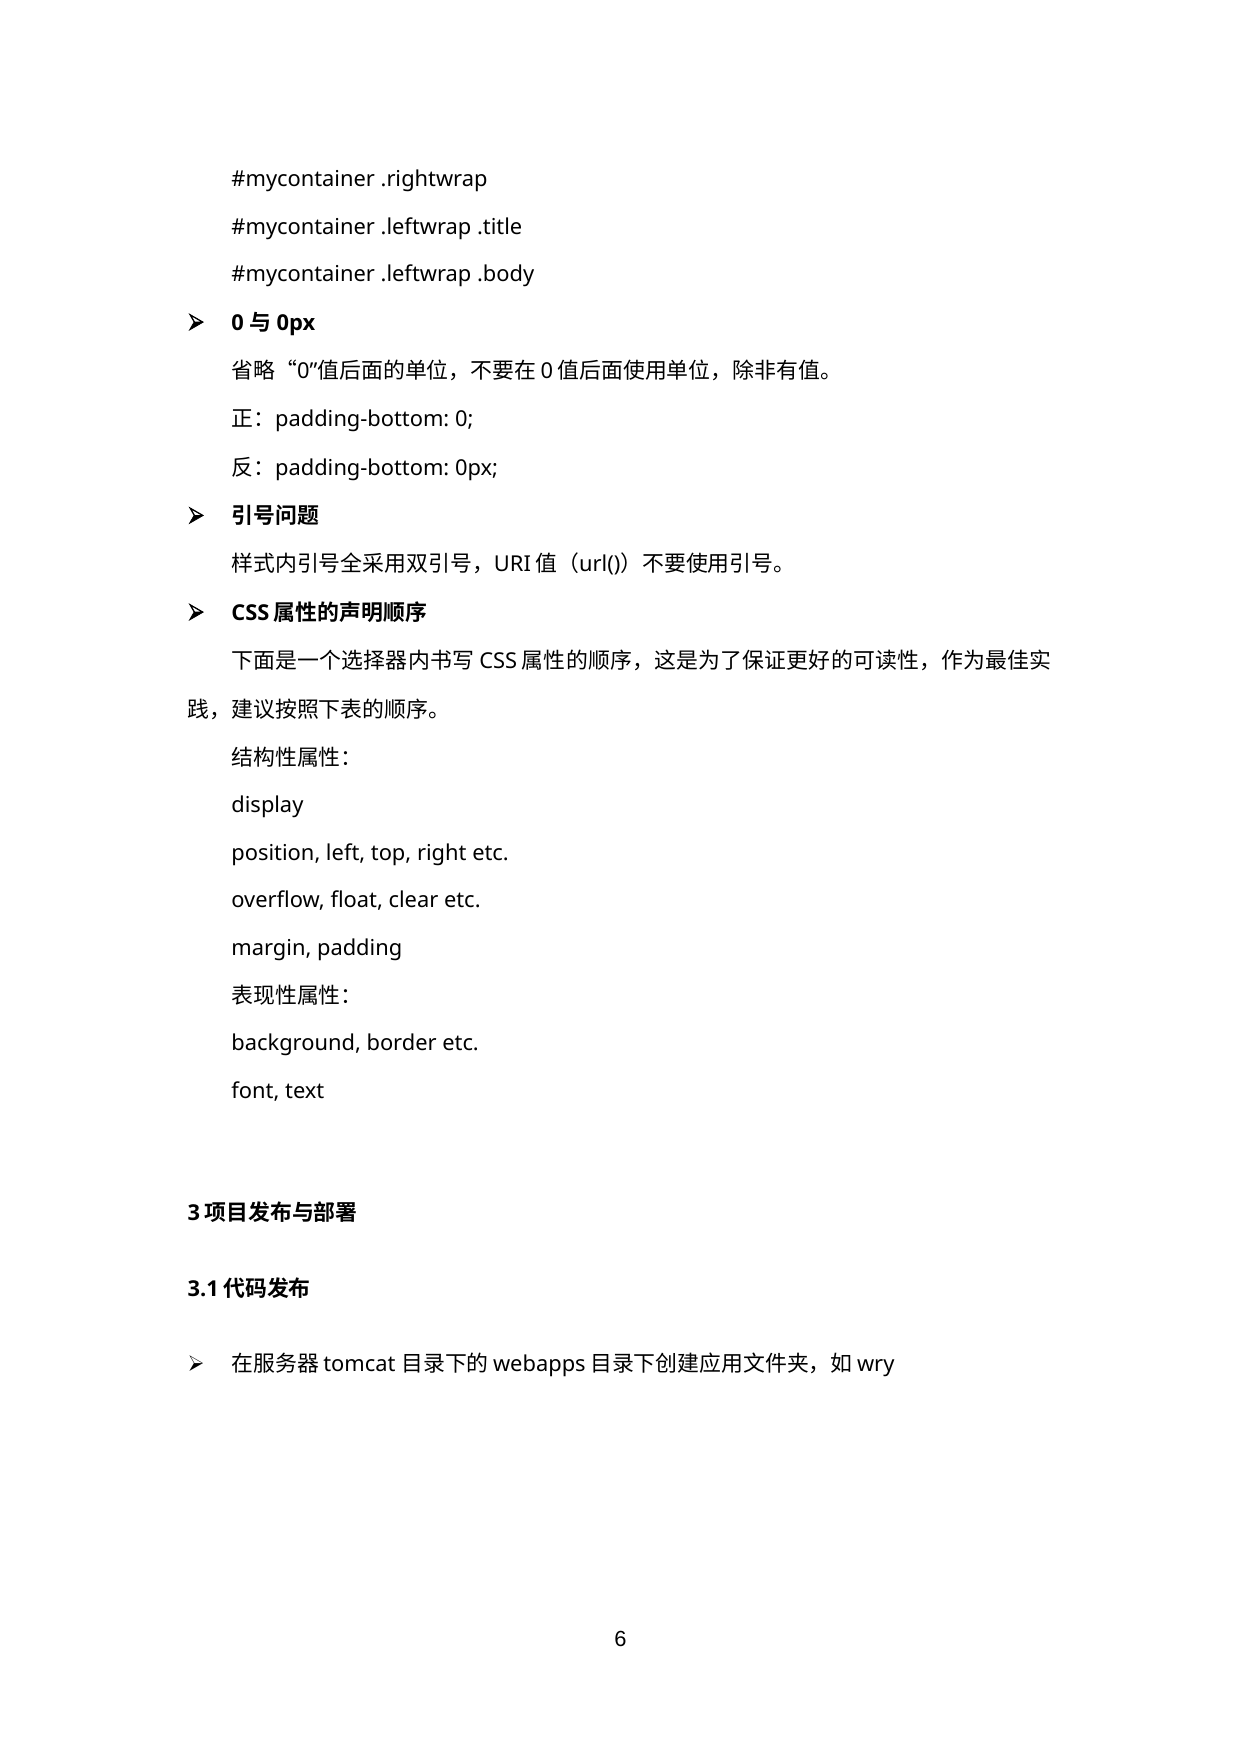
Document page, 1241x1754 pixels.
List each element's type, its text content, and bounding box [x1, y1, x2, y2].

text 反：padding-bottom: 0px; [187, 449, 1053, 482]
list CSS属性的声明顺序 [187, 594, 1053, 627]
text font, text [231, 1073, 1053, 1106]
list 在服务器tomcat 目录下的webapps目录下创建应用文件夹，如wry [187, 1346, 1053, 1378]
text 结构性属性： [231, 739, 1053, 772]
text background, border etc. [231, 1026, 1053, 1058]
text margin, padding [231, 930, 1053, 963]
text overflow, float, clear etc. [231, 883, 1053, 915]
text 下面是一个选择器内书写CSS属性的顺序，这是为了保证更好的可读性，作为最佳实践，建议按照下表的顺序。 [187, 642, 1053, 724]
text #mycontainer .leftwrap .title [231, 209, 1053, 242]
text 样式内引号全采用双引号，URI值（url()）不要使用引号。 [187, 546, 1053, 578]
text 表现性属性： [231, 977, 1053, 1010]
text #mycontainer .rightwrap [231, 162, 1053, 194]
list 引号问题 [187, 497, 1053, 530]
text 正：padding-bottom: 0; [187, 401, 1053, 433]
text position, left, top, right etc. [231, 835, 1053, 868]
subtitle 3.1代码发布 [187, 1271, 1053, 1303]
text display [231, 788, 1053, 820]
text 省略“0”值后面的单位，不要在0值后面使用单位，除非有值。 [187, 352, 1053, 385]
subtitle 3项目发布与部署 [187, 1195, 1053, 1228]
text #mycontainer .leftwrap .body [231, 257, 1053, 289]
list 0 与 0px [187, 304, 1053, 337]
